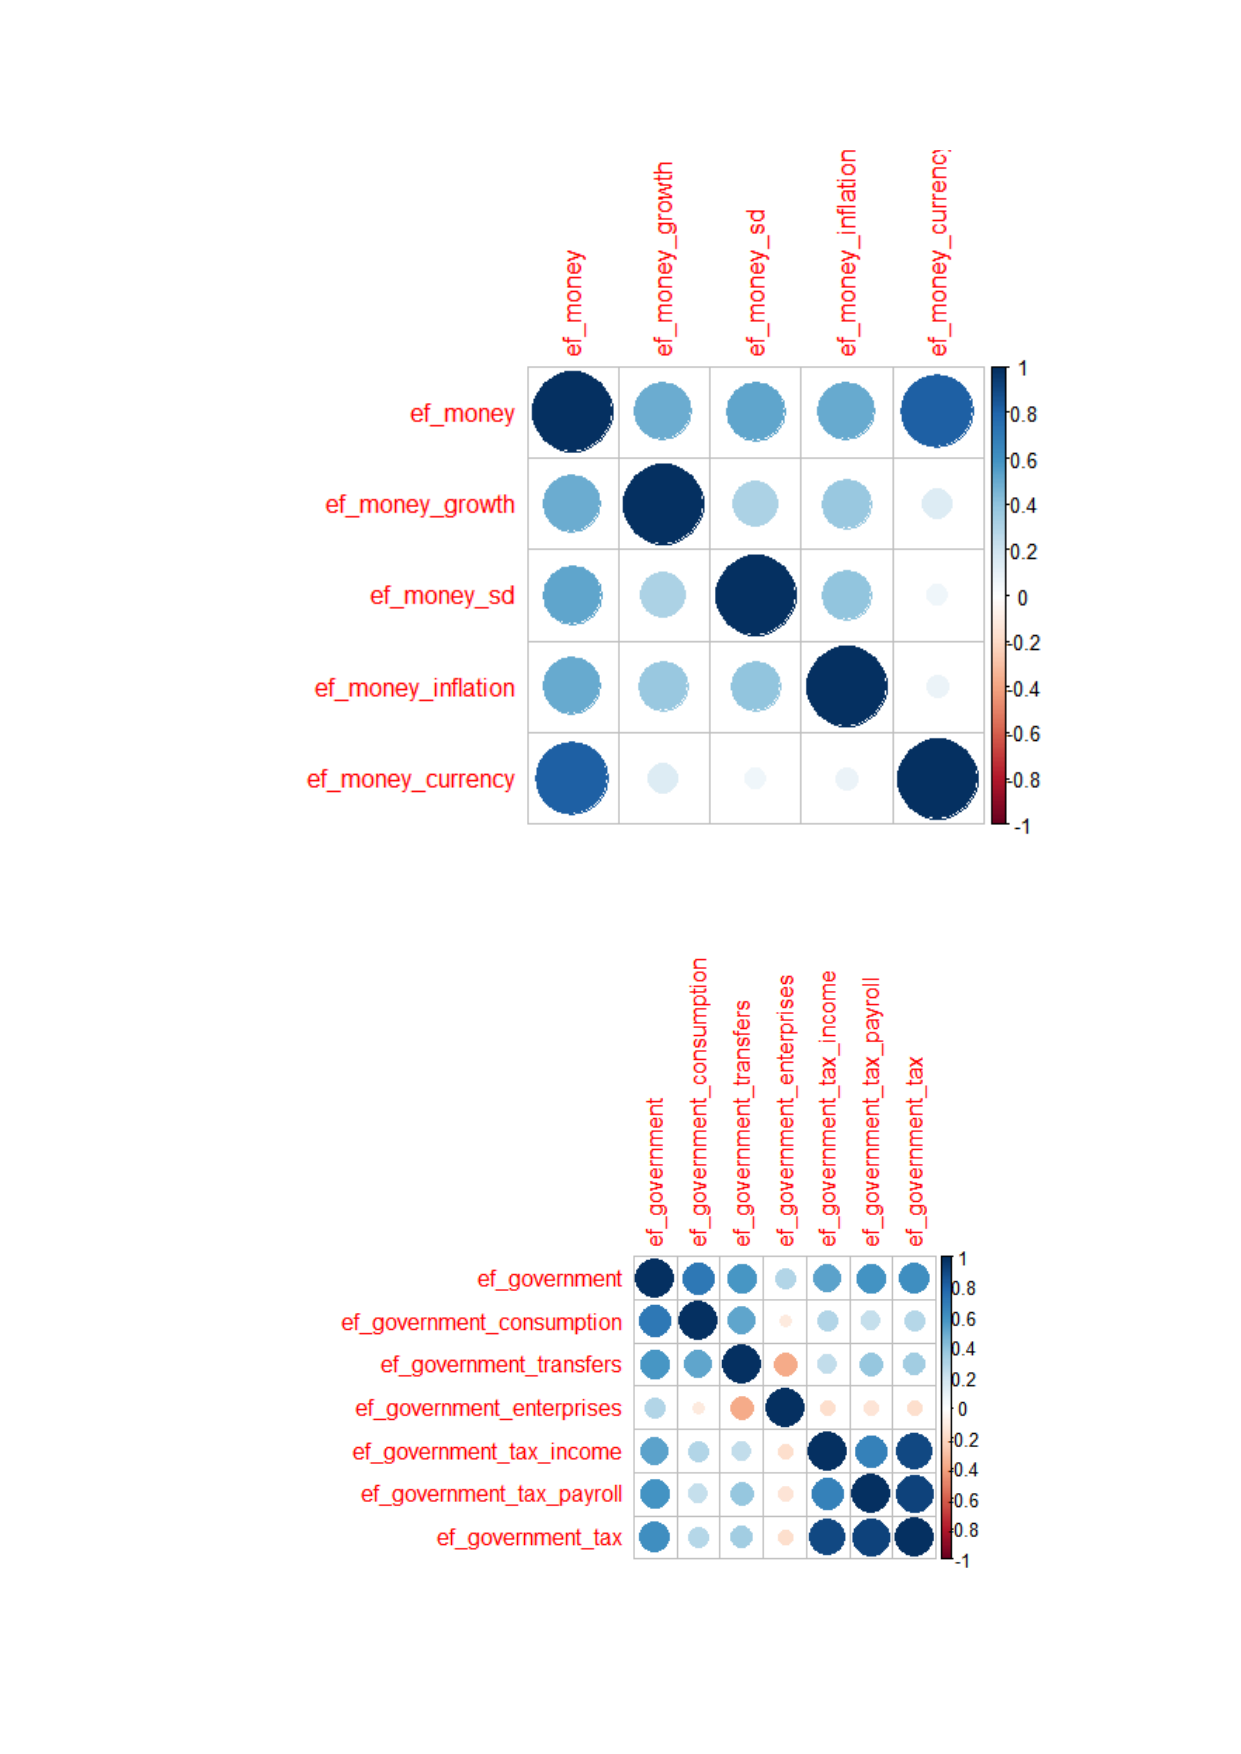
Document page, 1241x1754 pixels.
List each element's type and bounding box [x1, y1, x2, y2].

picture [187, 150, 1053, 848]
picture [187, 938, 1052, 1575]
